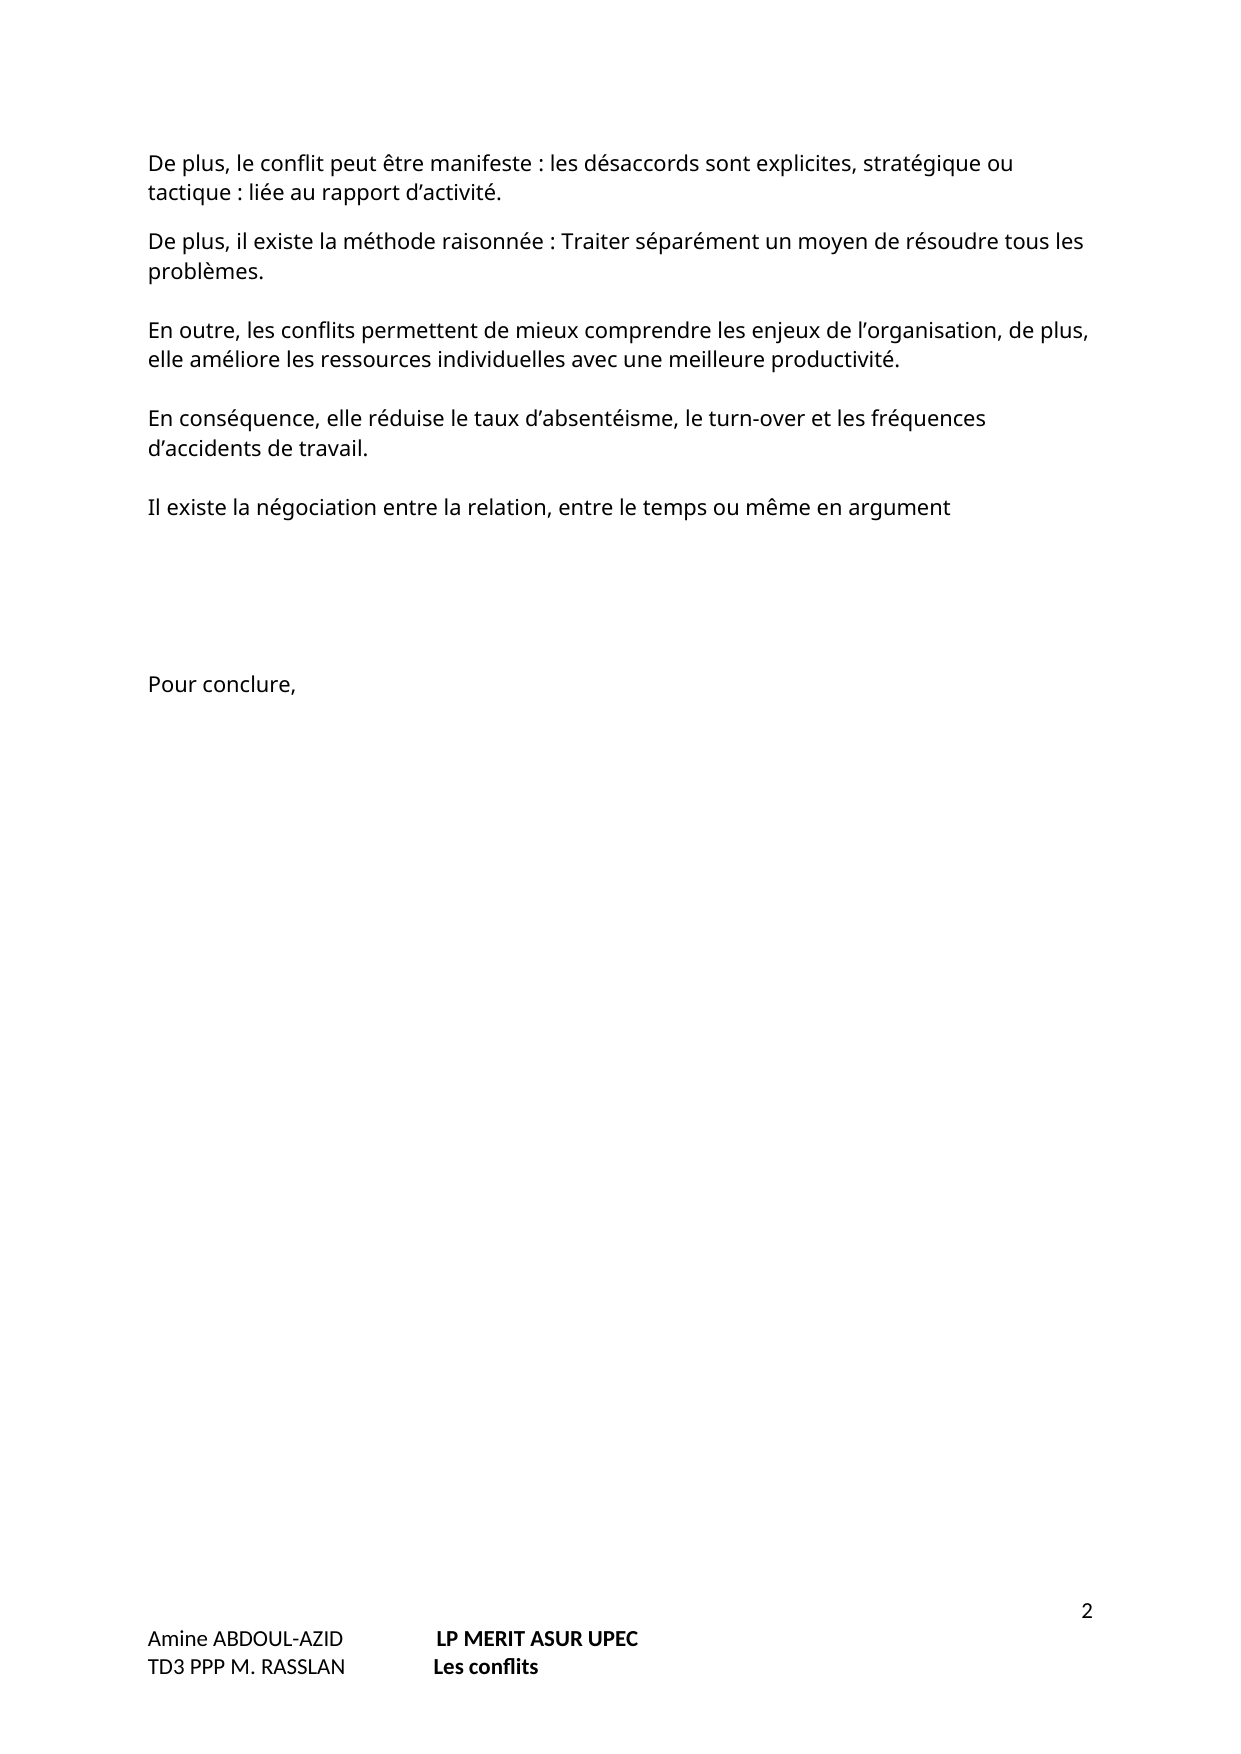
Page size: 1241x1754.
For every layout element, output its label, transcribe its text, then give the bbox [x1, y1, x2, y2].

text De plus, le conflit peut être manifeste : les désaccords sont explicites, stratégique ou tactique : liée au rapport d’activité. [148, 148, 1093, 207]
text Il existe la négociation entre la relation, entre le temps ou même en argument [148, 492, 1093, 522]
text De plus, il existe la méthode raisonnée : Traiter séparément un moyen de résoudre tous les problèmes. [148, 226, 1093, 286]
text En conséquence, elle réduise le taux d’absentéisme, le turn-over et les fréquences d’accidents de travail. [148, 403, 1093, 463]
text Pour conclure, [148, 669, 1093, 699]
